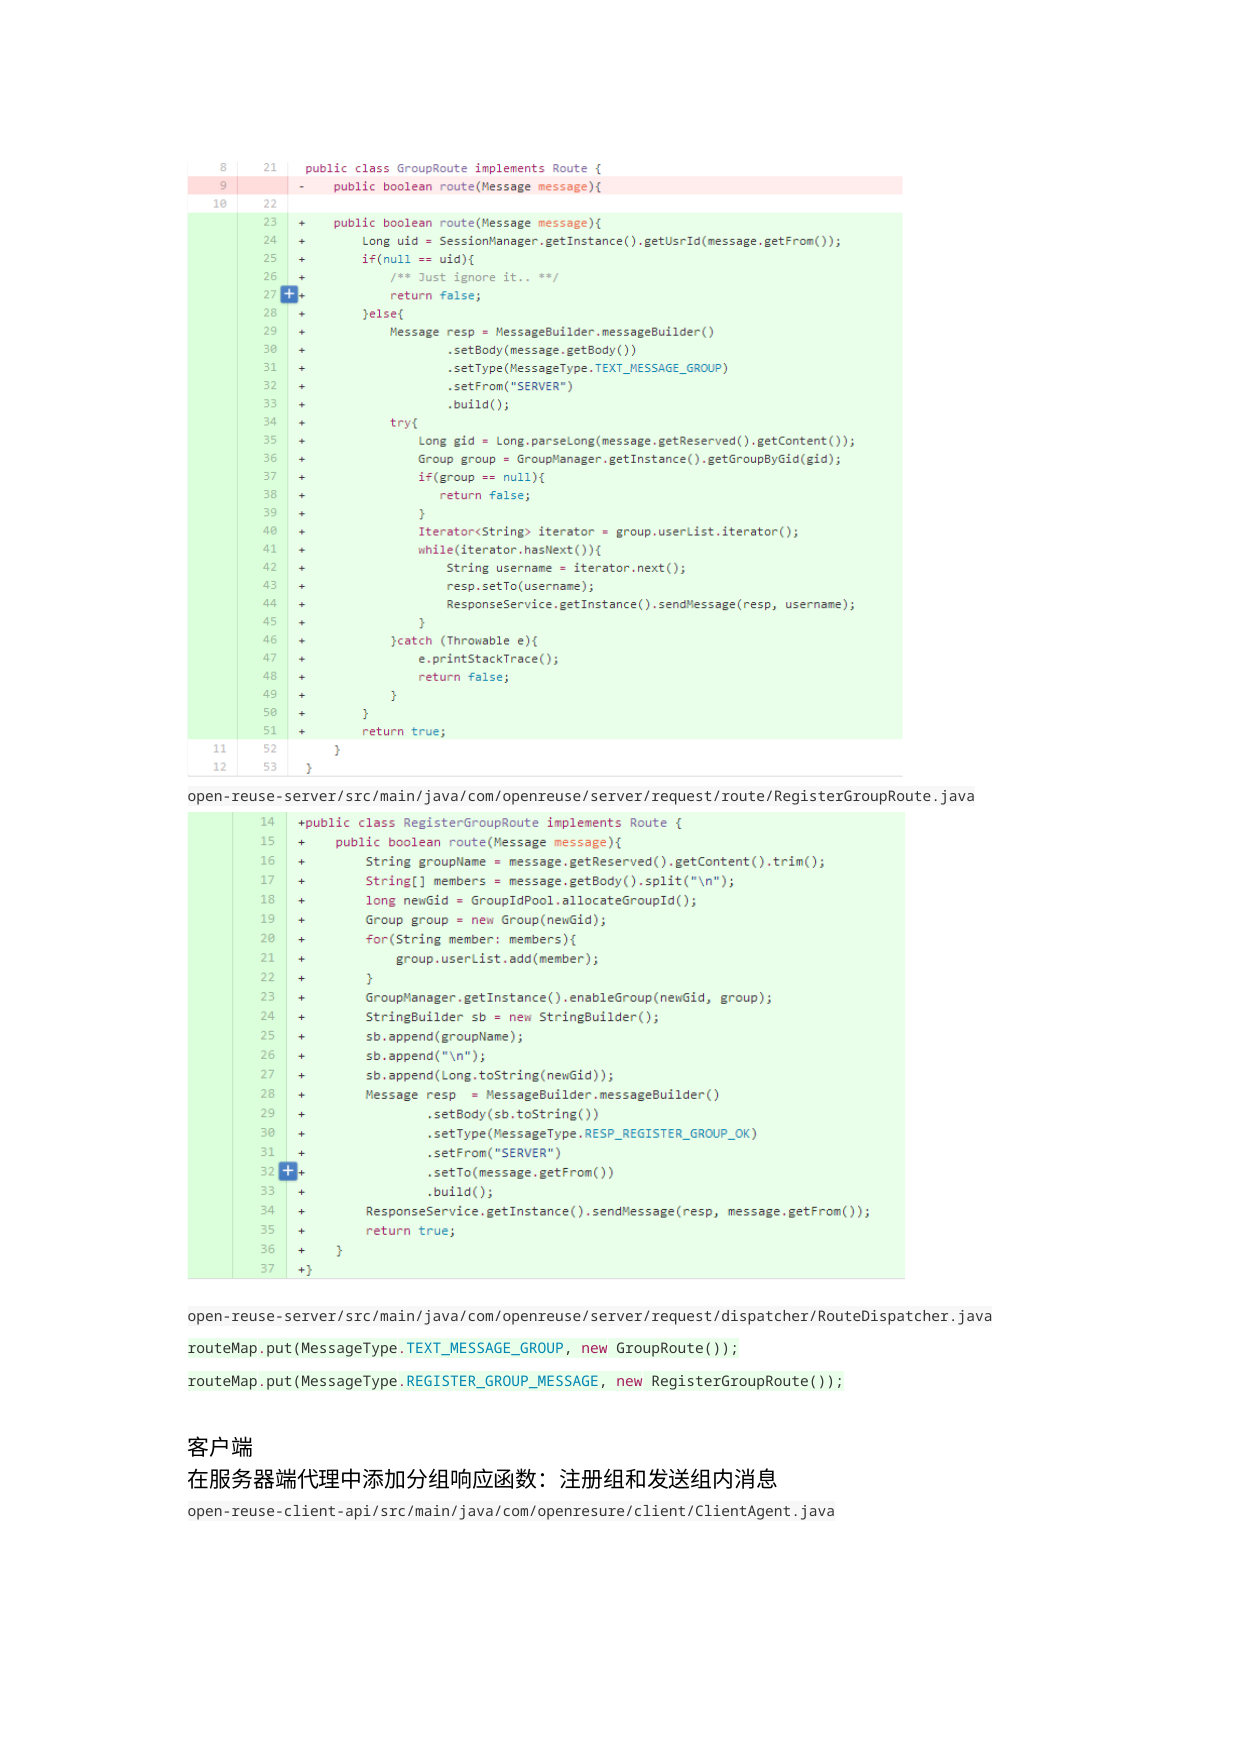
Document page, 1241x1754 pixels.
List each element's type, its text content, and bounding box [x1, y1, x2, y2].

text 客户端 [187, 1429, 1053, 1462]
picture [459, 1376, 466, 1386]
picture [187, 812, 906, 1280]
picture [494, 1376, 498, 1386]
text open-reuse-client-api/src/main/java/com/openresure/client/ClientAgent.java [187, 1494, 1053, 1527]
text routeMap.put(MessageType.REGISTER_GROUP_MESSAGE, new RegisterGroupRoute()); [187, 1364, 1053, 1397]
picture [187, 162, 903, 779]
text 在服务器端代理中添加分组响应函数：注册组和发送组内消息 [187, 1462, 1053, 1494]
text open-reuse-server/src/main/java/com/openreuse/server/request/dispatcher/RouteDispatcher.java [187, 1299, 1053, 1332]
picture [529, 1343, 533, 1353]
picture [459, 1343, 466, 1353]
text routeMap.put(MessageType.TEXT_MESSAGE_GROUP, new GroupRoute()); [187, 1332, 1053, 1364]
text open-reuse-server/src/main/java/com/openreuse/server/request/route/RegisterGroupRoute.java [187, 779, 1053, 812]
